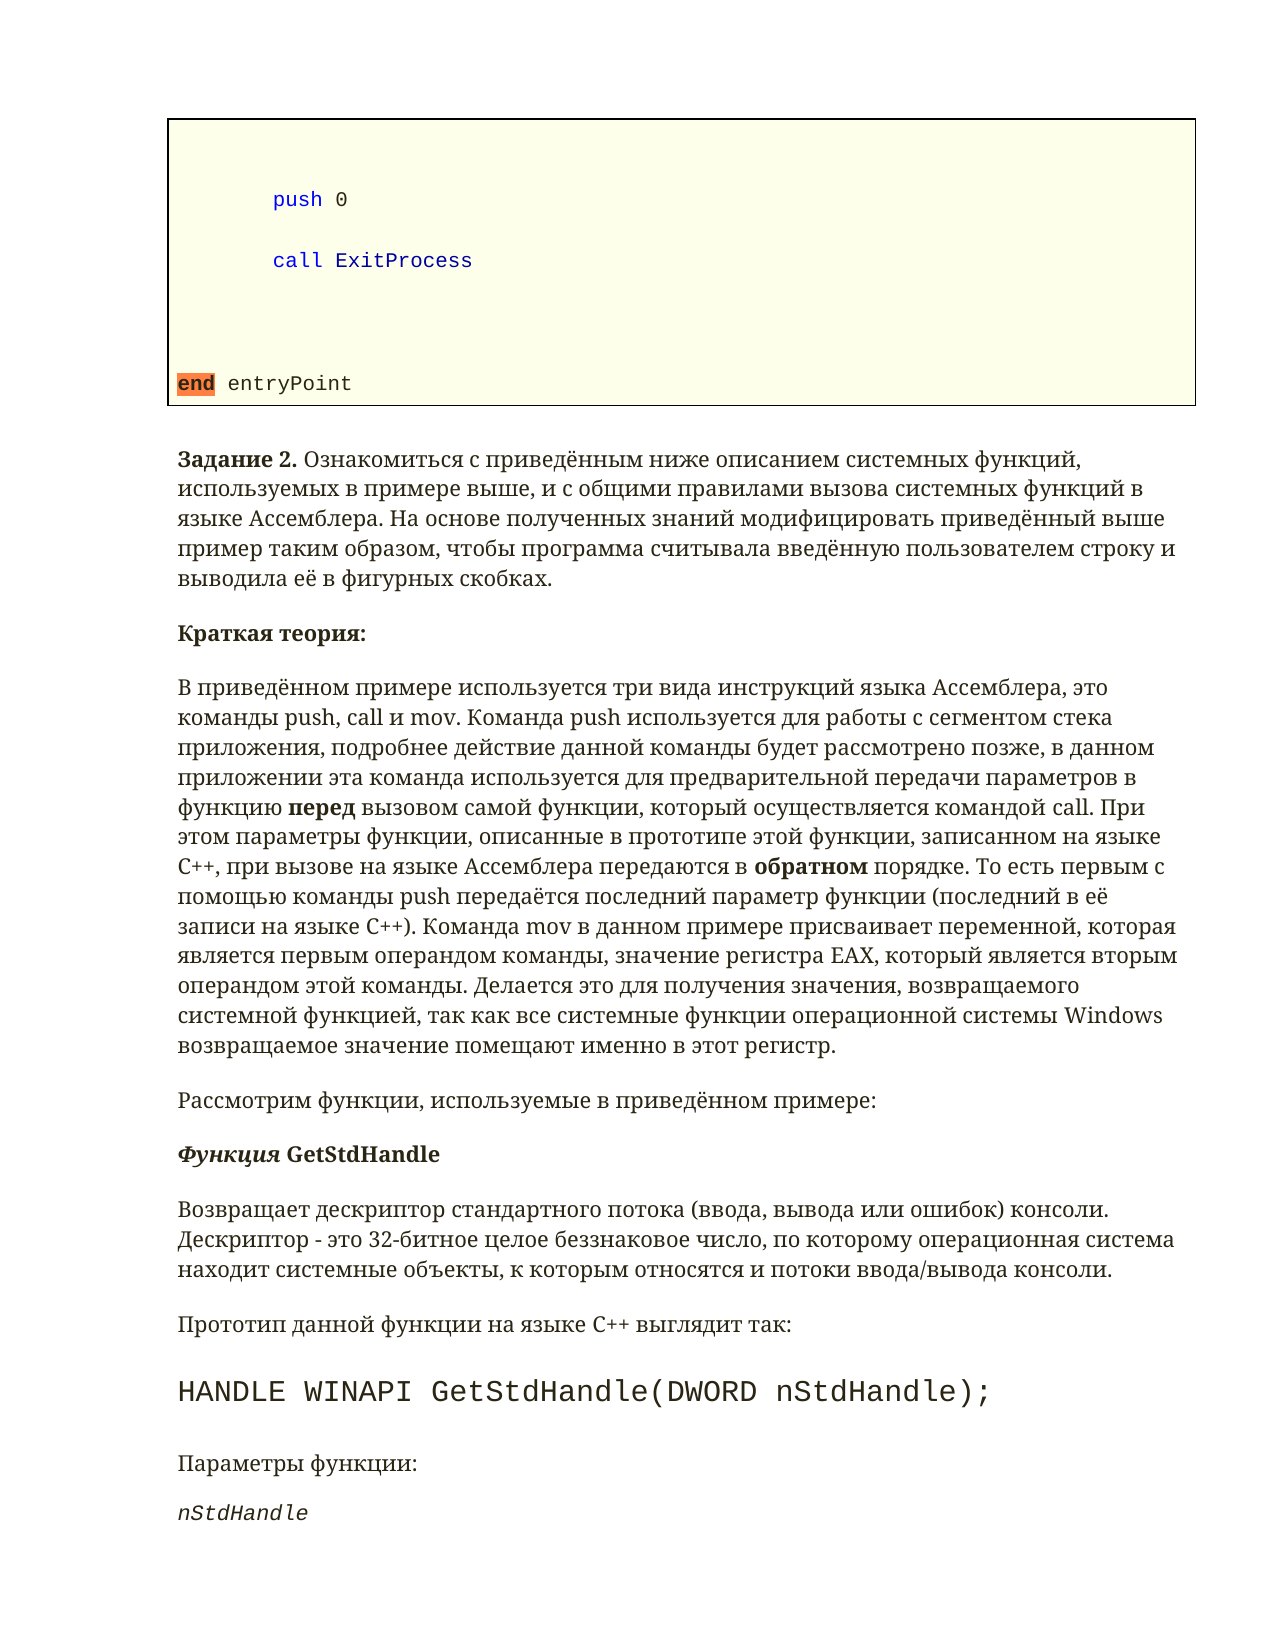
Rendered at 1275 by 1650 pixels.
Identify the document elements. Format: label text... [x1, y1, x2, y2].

text Функция GetStdHandle [177, 1139, 1186, 1169]
text Рассмотрим функции, используемые в приведённом примере: [177, 1085, 1186, 1114]
text В приведённом примере используется три вида инструкций языка Ассемблера, это команды push, call и mov. Команда push используется для работы с сегментом стека приложения, подробнее действие данной команды будет рассмотрено позже, в данном приложении эта команда используется для предварительной передачи параметров в функцию перед вызовом самой функции, который осуществляется командой call. При этом параметры функции, описанные в прототипе этой функции, записанном на языке C++, при вызове на языке Ассемблера передаются в обратном порядке. То есть первым с помощью команды push передаётся последний параметр функции (последний в её записи на языке C++). Команда mov в данном примере присваивает переменной, которая является первым операндом команды, значение регистра EAX, который является вторым операндом этой команды. Делается это для получения значения, возвращаемого системной функцией, так как все системные функции операционной системы Windows возвращаемое значение помещают именно в этот регистр. [177, 672, 1186, 1060]
text nStdHandle [177, 1502, 1186, 1527]
text Задание 2. Ознакомиться с приведённым ниже описанием системных функций, используемых в примере выше, и с общими правилами вызова системных функций в языке Ассемблера. На основе полученных знаний модифицировать приведённый выше пример таким образом, чтобы программа считывала введённую пользователем строку и выводила её в фигурных скобках. [177, 444, 1186, 593]
text Прототип данной функции на языке C++ выглядит так: [177, 1309, 1186, 1338]
text push 0 [169, 179, 1195, 213]
text call ExitProcess [169, 240, 1195, 274]
text end entryPoint [169, 363, 1195, 405]
text Возвращает дескриптор стандартного потока (ввода, вывода или ошибок) консоли. Дескриптор - это 32-битное целое беззнаковое число, по которому операционная система находит системные объекты, к которым относятся и потоки ввода/вывода консоли. [177, 1194, 1186, 1284]
text Параметры функции: [177, 1448, 1186, 1477]
text Краткая теория: [177, 618, 1186, 647]
text HANDLE WINAPI GetStdHandle(DWORD nStdHandle); [177, 1376, 1186, 1410]
